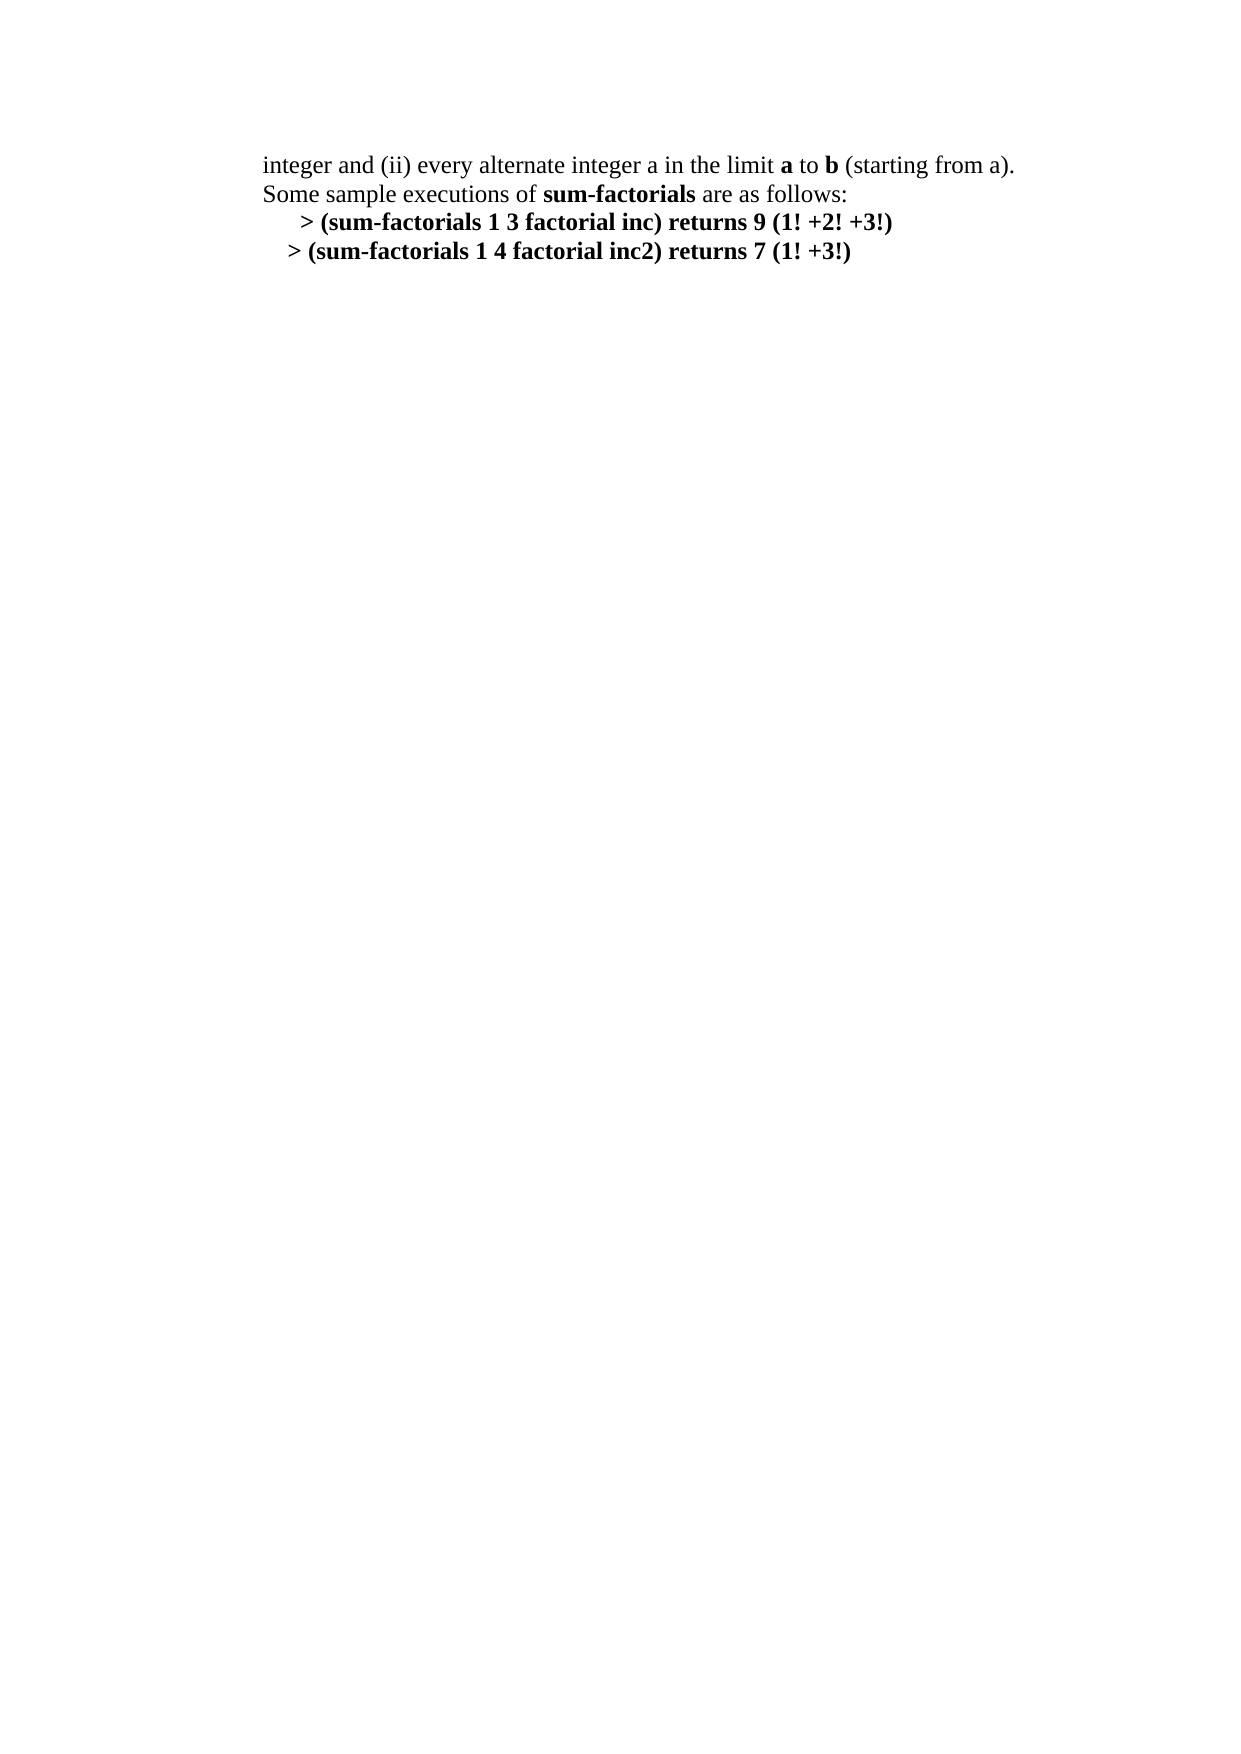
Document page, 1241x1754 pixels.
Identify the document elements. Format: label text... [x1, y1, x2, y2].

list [225, 150, 1053, 207]
list > (sum-factorials 1 3 factorial inc) returns 9 (1! +2! +3!) [225, 207, 1053, 236]
text > (sum-factorials 1 4 factorial inc2) returns 7 (1! +3!) [262, 236, 1053, 265]
